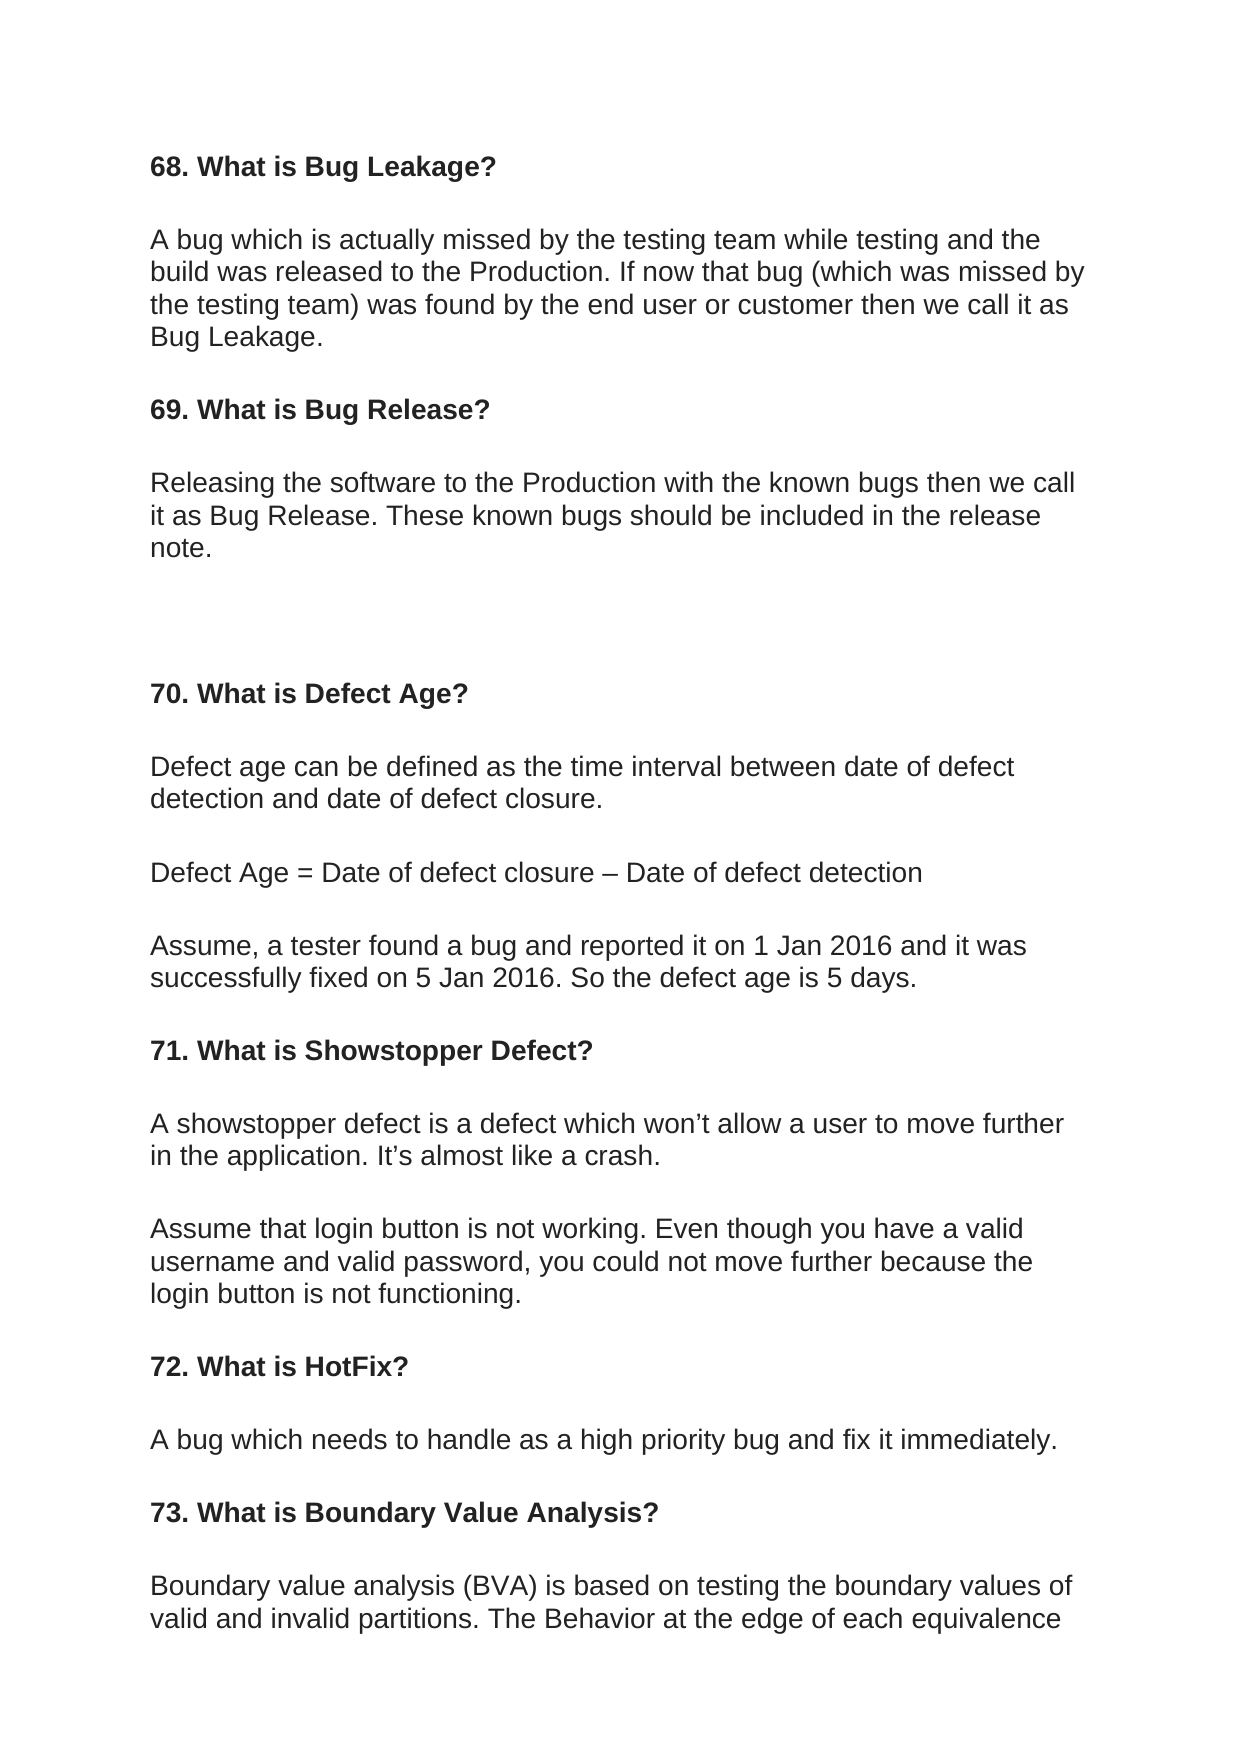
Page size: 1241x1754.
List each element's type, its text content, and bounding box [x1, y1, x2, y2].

text 70. What is Defect Age? [150, 677, 1090, 709]
text Assume, a tester found a bug and reported it on 1 Jan 2016 and it was successfully fixed on 5 Jan 2016. So the defect age is 5 days. [150, 928, 1090, 993]
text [150, 1569, 1090, 1634]
text 72. What is HotFix? [150, 1350, 1090, 1383]
text 68. What is Bug Leakage? [150, 150, 1090, 182]
text A bug which needs to handle as a high priority bug and fix it immediately. [150, 1423, 1090, 1456]
text 73. What is Boundary Value Analysis? [150, 1496, 1090, 1529]
text 71. What is Showstopper Defect? [150, 1034, 1090, 1066]
text Assume that login button is not working. Even though you have a valid username and valid password, you could not move further because the login button is not functioning. [150, 1212, 1090, 1309]
text 69. What is Bug Release? [150, 393, 1090, 426]
text Releasing the software to the Production with the known bugs then we call it as Bug Release. These known bugs should be included in the release note. [150, 466, 1090, 563]
text Defect age can be defined as the time interval between date of defect detection and date of defect closure. [150, 750, 1090, 815]
text A showstopper defect is a defect which won’t allow a user to move further in the application. It’s almost like a crash. [150, 1107, 1090, 1172]
text A bug which is actually missed by the testing team while testing and the build was released to the Production. If now that bug (which was missed by the testing team) was found by the end user or customer then we call it as Bug Leakage. [150, 223, 1090, 353]
text Defect Age = Date of defect closure – Date of defect detection [150, 856, 1090, 888]
